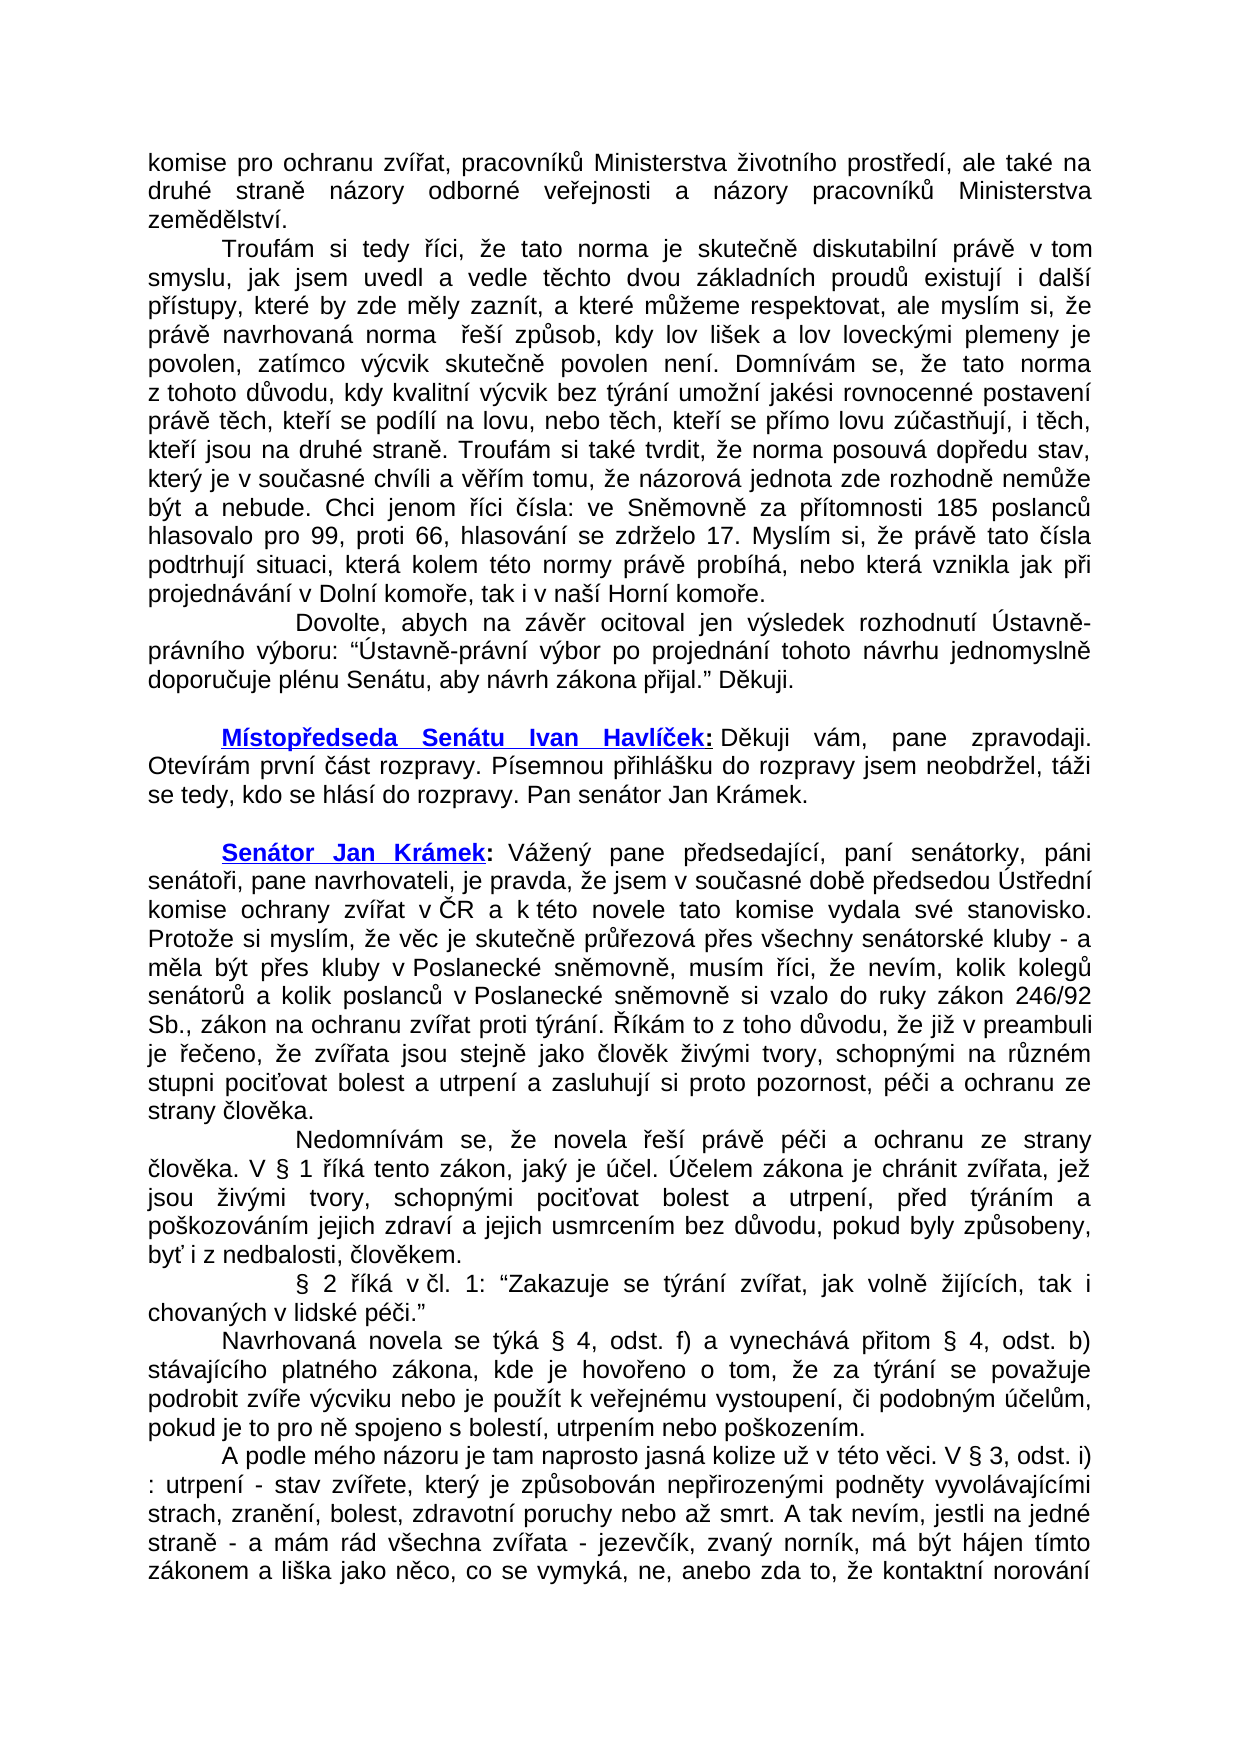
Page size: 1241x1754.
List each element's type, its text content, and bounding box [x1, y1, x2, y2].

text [148, 148, 1093, 234]
text Nedomnívám se, že novela řeší právě péči a ochranu ze strany člověka. V § 1 říká tento zákon, jaký je účel. Účelem zákona je chránit zvířata, jež jsou živými tvory, schopnými pociťovat bolest a utrpení, před týráním a poškozováním jejich zdraví a jejich usmrcením bez důvodu, pokud byly způsobeny, byť i z nedbalosti, člověkem. [148, 1125, 1093, 1269]
text § 2 říká v čl. 1: “Zakazuje se týrání zvířat, jak volně žijících, tak i chovaných v lidské péči.” [148, 1269, 1093, 1326]
text Dovolte, abych na závěr ocitoval jen výsledek rozhodnutí Ústavně-právního výboru: “Ústavně-právní výbor po projednání tohoto návrhu jednomyslně doporučuje plénu Senátu, aby návrh zákona přijal.” Děkuji. [148, 608, 1093, 694]
text Senátor Jan Krámek: Vážený pane předsedající, paní senátorky, páni senátoři, pane navrhovateli, je pravda, že jsem v současné době předsedou Ústřední komise ochrany zvířat v ČR a k této novele tato komise vydala své stanovisko. Protože si myslím, že věc je skutečně průřezová přes všechny senátorské kluby - a měla být přes kluby v Poslanecké sněmovně, musím říci, že nevím, kolik kolegů senátorů a kolik poslanců v Poslanecké sněmovně si vzalo do ruky zákon 246/92 Sb., zákon na ochranu zvířat proti týrání. Říkám to z toho důvodu, že již v preambuli je řečeno, že zvířata jsou stejně jako člověk živými tvory, schopnými na různém stupni pociťovat bolest a utrpení a zasluhují si proto pozornost, péči a ochranu ze strany člověka. [148, 838, 1093, 1125]
text Místopředseda Senátu Ivan Havlíček: Děkuji vám, pane zpravodaji. Otevírám první část rozpravy. Písemnou přihlášku do rozpravy jsem neobdržel, táži se tedy, kdo se hlásí do rozpravy. Pan senátor Jan Krámek. [148, 723, 1093, 809]
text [148, 1441, 1093, 1585]
text Navrhovaná novela se týká § 4, odst. f) a vynechává přitom § 4, odst. b) stávajícího platného zákona, kde je hovořeno o tom, že za týrání se považuje podrobit zvíře výcviku nebo je použít k veřejnému vystoupení, či podobným účelům, pokud je to pro ně spojeno s bolestí, utrpením nebo poškozením. [148, 1326, 1093, 1441]
text Troufám si tedy říci, že tato norma je skutečně diskutabilní právě v tom smyslu, jak jsem uvedl a vedle těchto dvou základních proudů existují i další přístupy, které by zde měly zaznít, a které můžeme respektovat, ale myslím si, že právě navrhovaná norma řeší způsob, kdy lov lišek a lov loveckými plemeny je povolen, zatímco výcvik skutečně povolen není. Domnívám se, že tato norma z tohoto důvodu, kdy kvalitní výcvik bez týrání umožní jakési rovnocenné postavení právě těch, kteří se podílí na lovu, nebo těch, kteří se přímo lovu zúčastňují, i těch, kteří jsou na druhé straně. Troufám si také tvrdit, že norma posouvá dopředu stav, který je v současné chvíli a věřím tomu, že názorová jednota zde rozhodně nemůže být a nebude. Chci jenom říci čísla: ve Sněmovně za přítomnosti 185 poslanců hlasovalo pro 99, proti 66, hlasování se zdrželo 17. Myslím si, že právě tato čísla podtrhují situaci, která kolem této normy právě probíhá, nebo která vznikla jak při projednávání v Dolní komoře, tak i v naší Horní komoře. [148, 234, 1093, 608]
